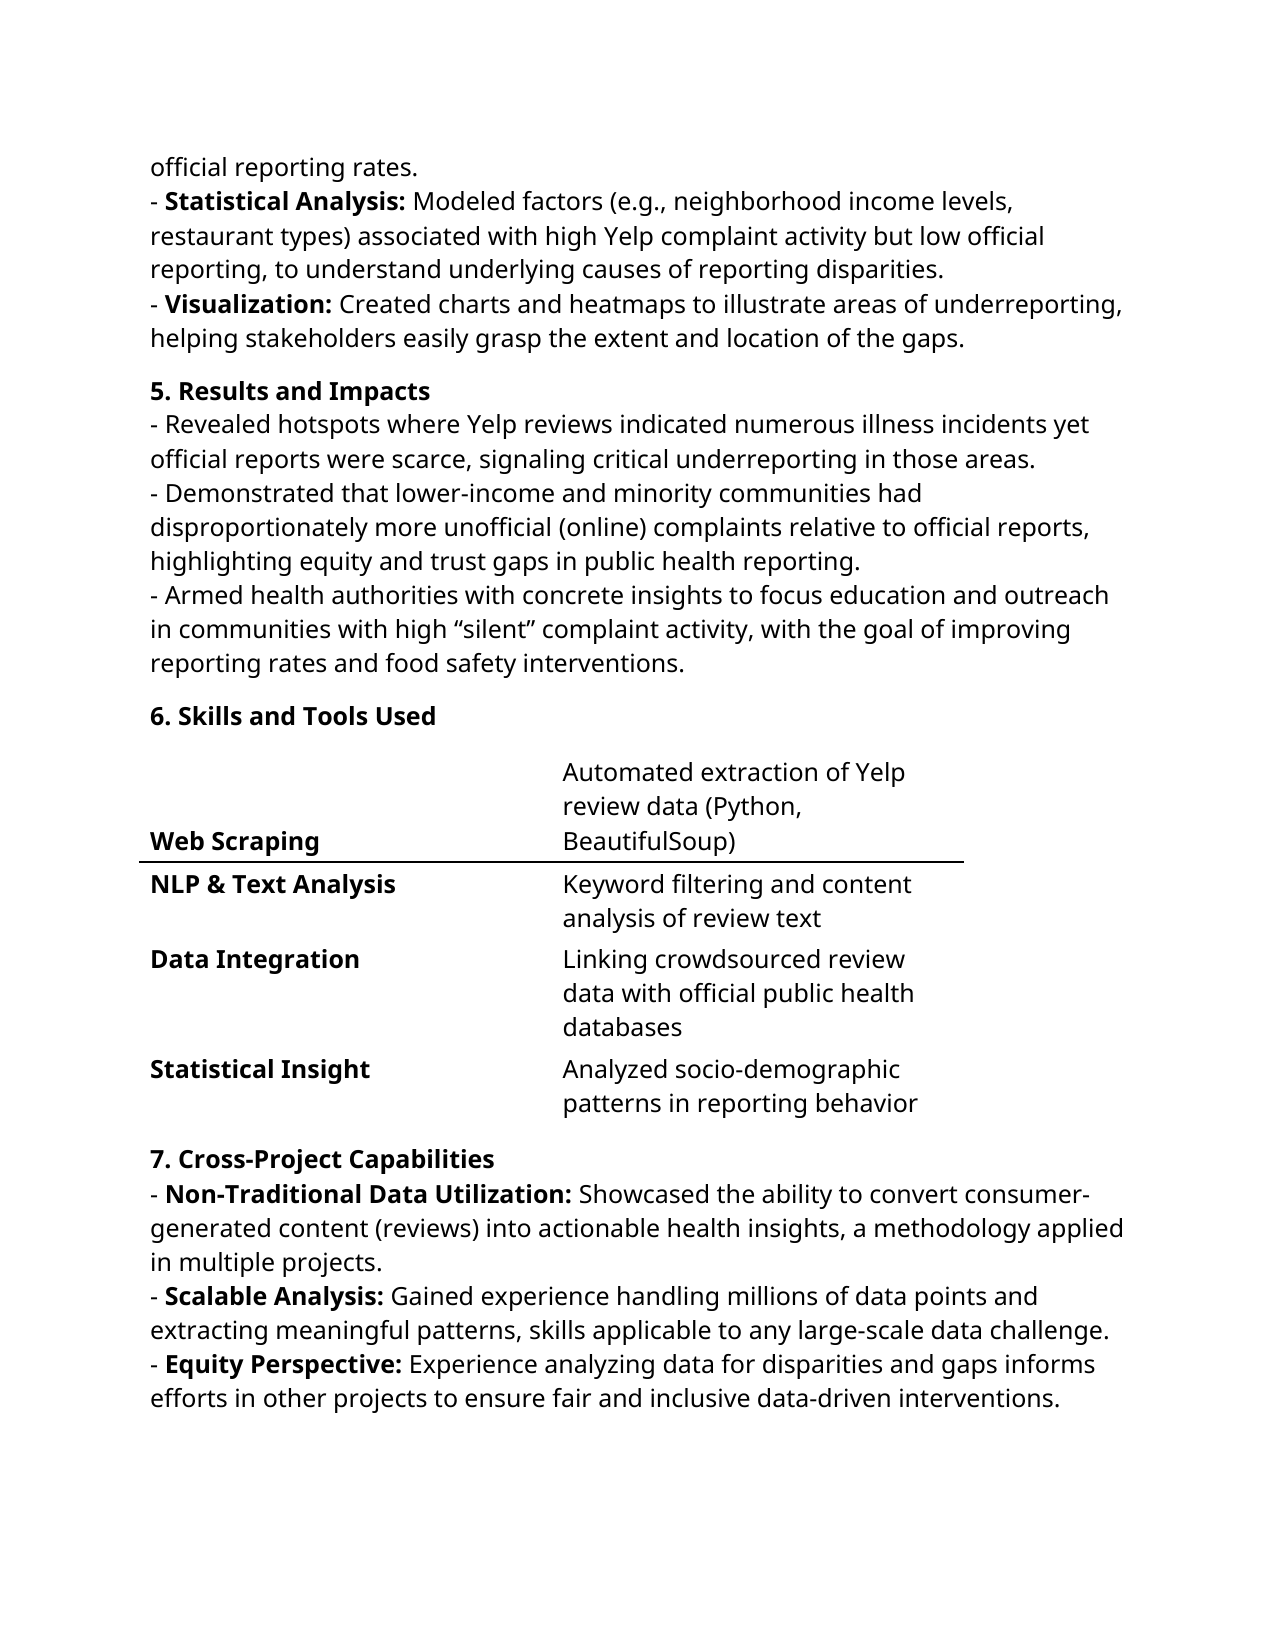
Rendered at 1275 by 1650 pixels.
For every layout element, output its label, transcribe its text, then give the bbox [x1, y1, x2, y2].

table_cell Linking crowdsourced review data with official public health databases [551, 938, 964, 1048]
table_cell NLP & Text Analysis [139, 863, 551, 938]
table_cell Keyword filtering and content analysis of review text [551, 863, 964, 938]
text 7. Cross-Project Capabilities - Non-Traditional Data Utilization: Showcased the ability to convert consumer-generated content (reviews) into actionable health insights, a methodology applied in multiple projects. - Scalable Analysis: Gained experience handling millions of data points and extracting meaningful patterns, skills applicable to any large-scale data challenge. - Equity Perspective: Experience analyzing data for disparities and gaps informs efforts in other projects to ensure fair and inclusive data-driven interventions. [150, 1142, 1125, 1415]
table_header Web Scraping [139, 751, 551, 861]
text 6. Skills and Tools Used [150, 698, 1125, 732]
table_cell Analyzed socio-demographic patterns in reporting behavior [551, 1048, 964, 1123]
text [150, 150, 1125, 354]
table_cell Data Integration [139, 938, 551, 1048]
table_header Automated extraction of Yelp review data (Python, BeautifulSoup) [551, 751, 964, 861]
text 5. Results and Impacts - Revealed hotspots where Yelp reviews indicated numerous illness incidents yet official reports were scarce, signaling critical underreporting in those areas. - Demonstrated that lower-income and minority communities had disproportionately more unofficial (online) complaints relative to official reports, highlighting equity and trust gaps in public health reporting. - Armed health authorities with concrete insights to focus education and outreach in communities with high “silent” complaint activity, with the goal of improving reporting rates and food safety interventions. [150, 373, 1125, 680]
table_cell Statistical Insight [139, 1048, 551, 1123]
